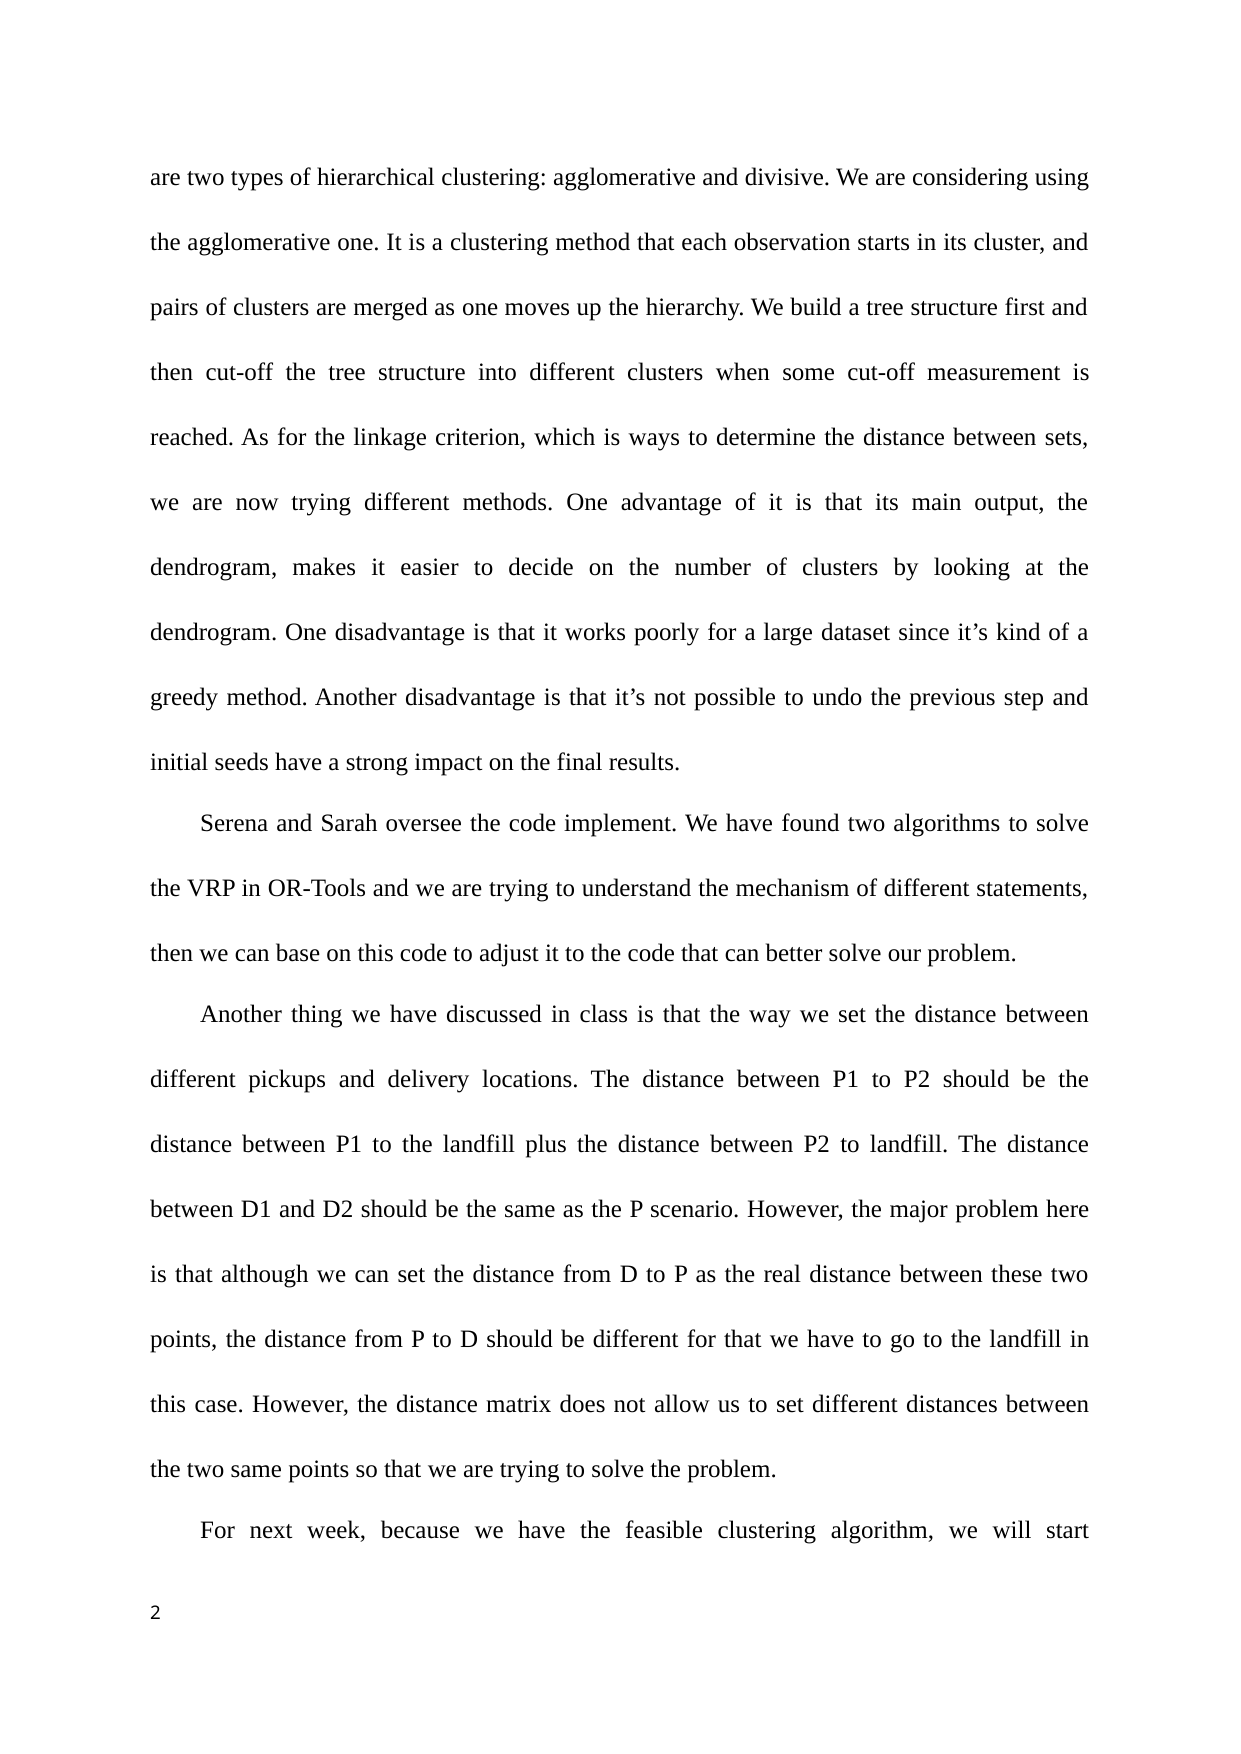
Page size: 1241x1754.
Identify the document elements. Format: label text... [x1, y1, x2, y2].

text Another thing we have discussed in class is that the way we set the distance between different pickups and delivery locations. The distance between P1 to P2 should be the distance between P1 to the landfill plus the distance between P2 to landfill. The distance between D1 and D2 should be the same as the P scenario. However, the major problem here is that although we can set the distance from D to P as the real distance between these two points, the distance from P to D should be different for that we have to go to the landfill in this case. However, the distance matrix does not allow us to set different distances between the two same points so that we are trying to solve the problem. [150, 997, 1090, 1485]
text Serena and Sarah oversee the code implement. We have found two algorithms to solve the VRP in OR-Tools and we are trying to understand the mechanism of different statements, then we can base on this code to adjust it to the code that can better solve our problem. [150, 806, 1090, 968]
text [150, 160, 1090, 777]
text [150, 1513, 1090, 1546]
